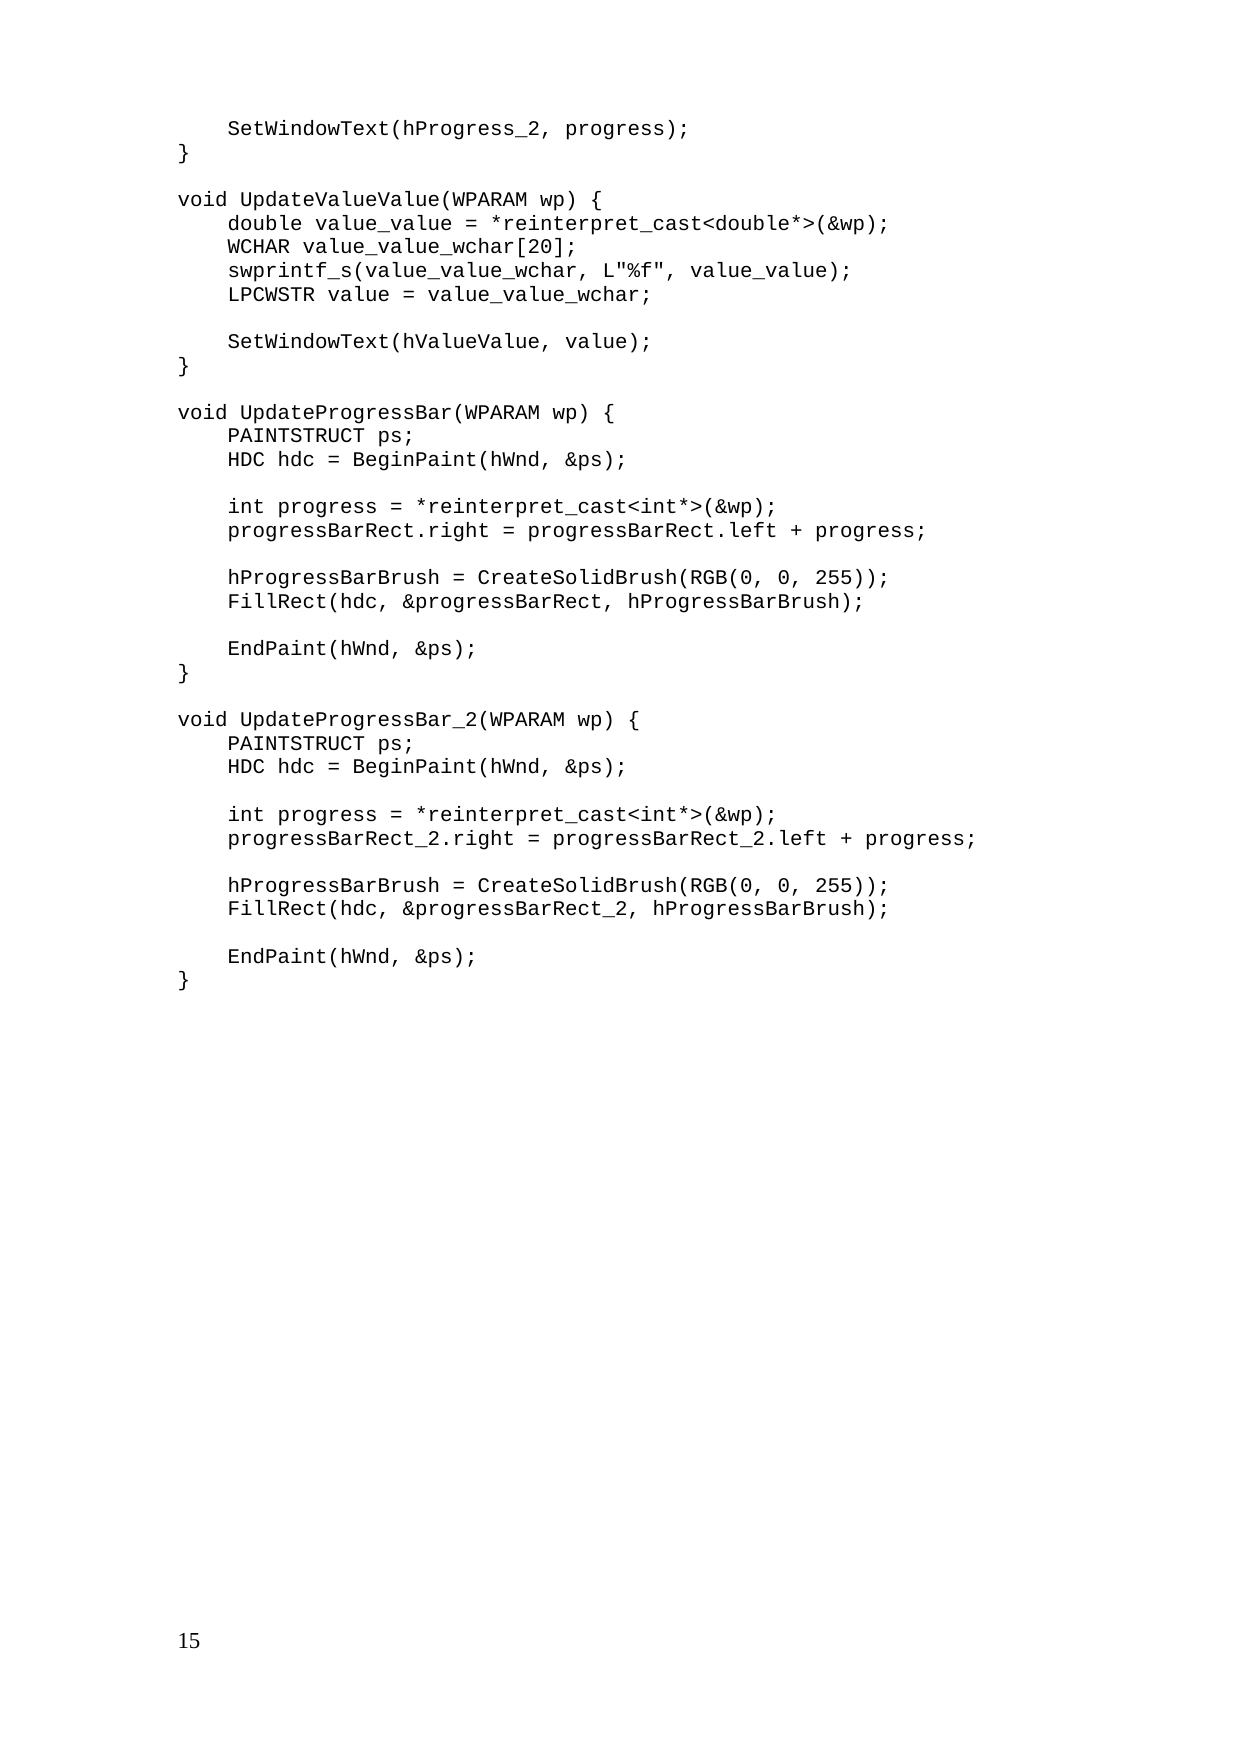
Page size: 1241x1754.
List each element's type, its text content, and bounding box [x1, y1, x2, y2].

text FillRect(hdc, &progressBarRect_2, hProgressBarBrush); [177, 898, 1152, 922]
text PAINTSTRUCT ps; [177, 426, 1152, 449]
text void UpdateProgressBar(WPARAM wp) { [177, 402, 1152, 426]
text hProgressBarBrush = CreateSolidBrush(RGB(0, 0, 255)); [177, 875, 1152, 898]
text } [177, 354, 1152, 378]
text PAINTSTRUCT ps; [177, 733, 1152, 757]
text HDC hdc = BeginPaint(hWnd, &ps); [177, 757, 1152, 780]
text } [177, 142, 1152, 165]
text double value_value = *reinterpret_cast<double*>(&wp); [177, 213, 1152, 236]
text swprintf_s(value_value_wchar, L"%f", value_value); [177, 260, 1152, 284]
text HDC hdc = BeginPaint(hWnd, &ps); [177, 449, 1152, 473]
text } [177, 969, 1152, 993]
text progressBarRect_2.right = progressBarRect_2.left + progress; [177, 827, 1152, 851]
text WCHAR value_value_wchar[20]; [177, 236, 1152, 260]
text FillRect(hdc, &progressBarRect, hProgressBarBrush); [177, 591, 1152, 615]
text SetWindowText(hValueValue, value); [177, 331, 1152, 354]
text hProgressBarBrush = CreateSolidBrush(RGB(0, 0, 255)); [177, 567, 1152, 591]
text LPCWSTR value = value_value_wchar; [177, 284, 1152, 307]
text void UpdateProgressBar_2(WPARAM wp) { [177, 709, 1152, 733]
text progressBarRect.right = progressBarRect.left + progress; [177, 520, 1152, 544]
text } [177, 662, 1152, 686]
text int progress = *reinterpret_cast<int*>(&wp); [177, 496, 1152, 520]
text int progress = *reinterpret_cast<int*>(&wp); [177, 804, 1152, 827]
text SetWindowText(hProgress_2, progress); [177, 118, 1152, 142]
text EndPaint(hWnd, &ps); [177, 638, 1152, 662]
text EndPaint(hWnd, &ps); [177, 946, 1152, 969]
text void UpdateValueValue(WPARAM wp) { [177, 189, 1152, 213]
